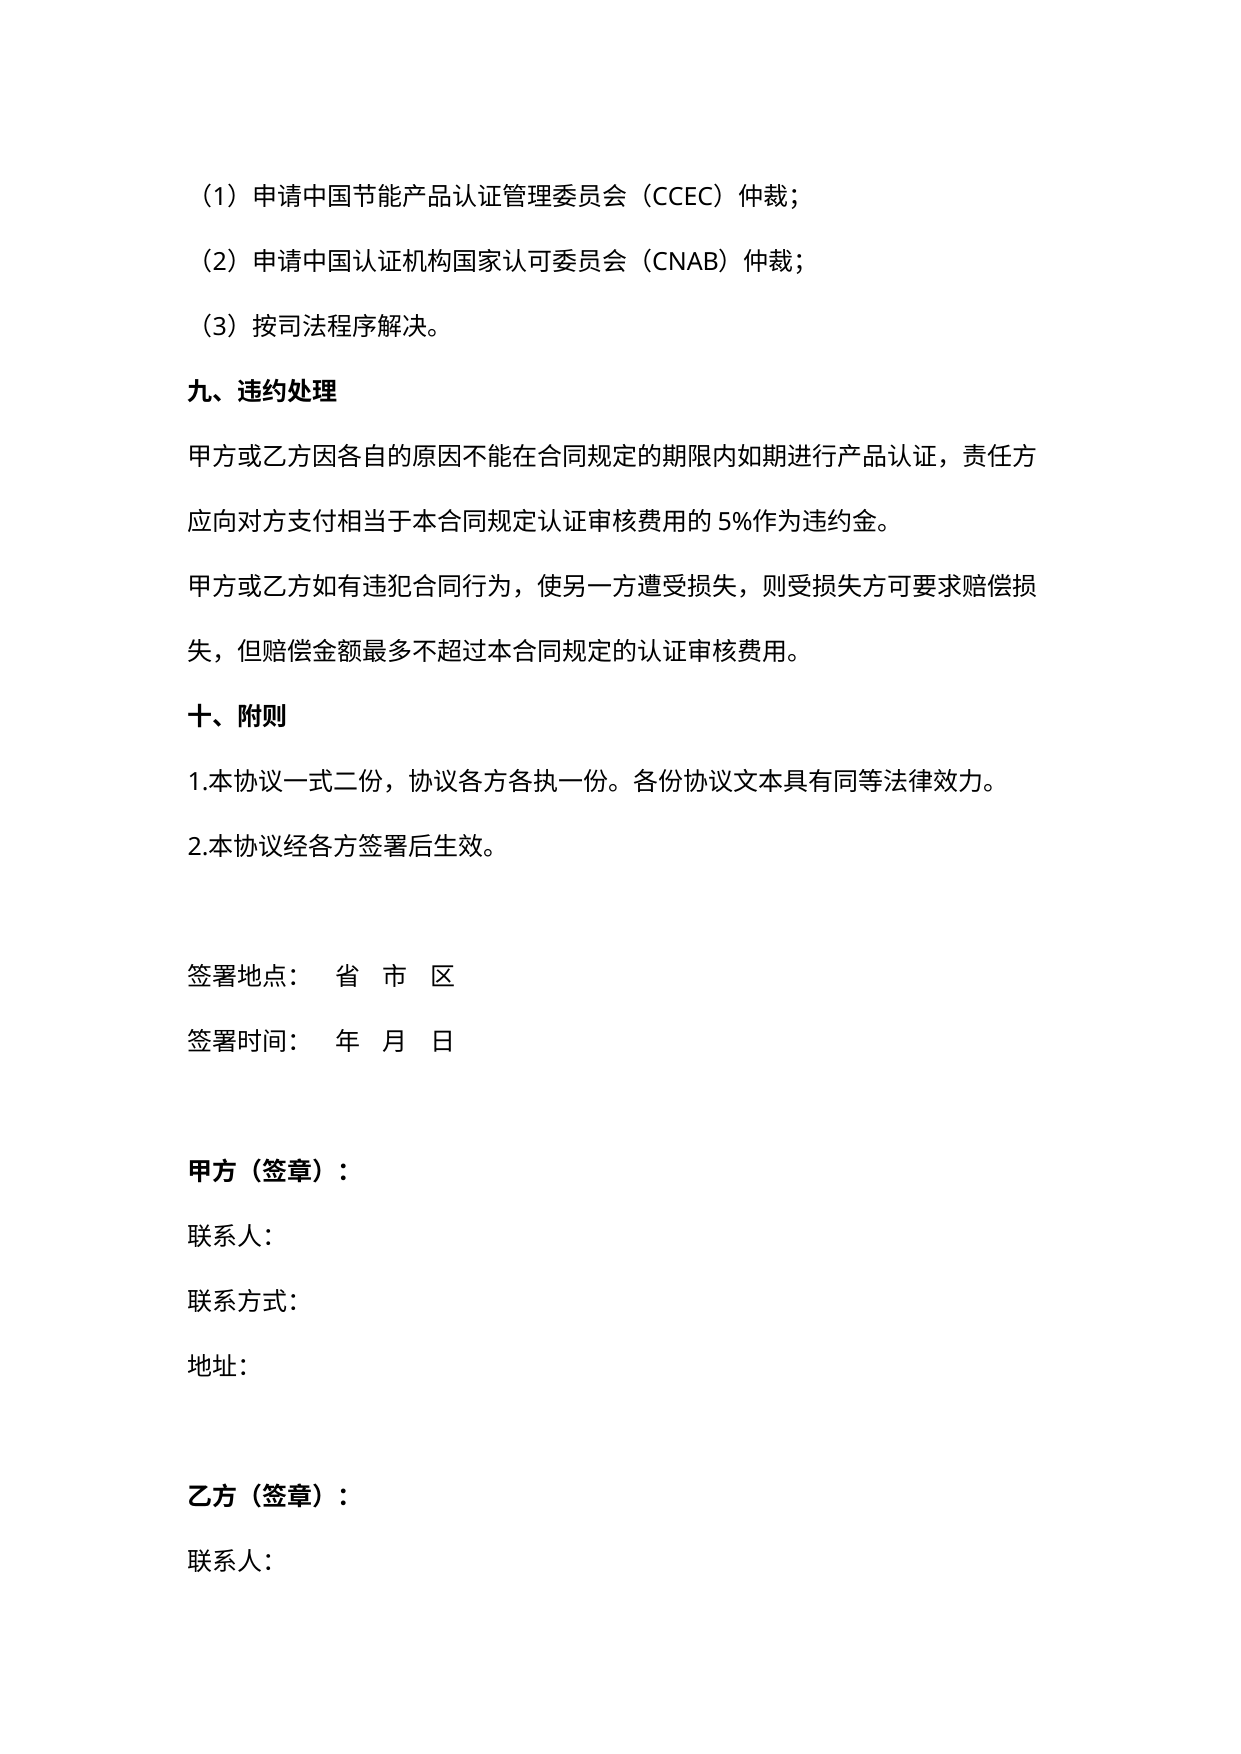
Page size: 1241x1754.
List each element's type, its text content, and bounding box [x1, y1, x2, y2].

text 签署地点： 省 市 区 [187, 942, 1053, 1007]
text 签署时间： 年 月 日 [187, 1007, 1053, 1072]
text 甲方或乙方因各自的原因不能在合同规定的期限内如期进行产品认证，责任方应向对方支付相当于本合同规定认证审核费用的5%作为违约金。 [187, 422, 1053, 552]
text （1）申请中国节能产品认证管理委员会（CCEC）仲裁； [187, 162, 1053, 227]
text 地址： [187, 1332, 1053, 1397]
text 乙方（签章）： [187, 1462, 1053, 1527]
text 联系人： [187, 1202, 1053, 1267]
subtitle 十、附则 [187, 682, 1053, 747]
text 1.本协议一式二份，协议各方各执一份。各份协议文本具有同等法律效力。 [187, 747, 1053, 812]
subtitle 九、违约处理 [187, 357, 1053, 422]
text 甲方或乙方如有违犯合同行为，使另一方遭受损失，则受损失方可要求赔偿损失，但赔偿金额最多不超过本合同规定的认证审核费用。 [187, 552, 1053, 682]
text 联系人： [187, 1527, 1053, 1592]
text （3）按司法程序解决。 [187, 292, 1053, 357]
text 2.本协议经各方签署后生效。 [187, 812, 1053, 877]
text 联系方式： [187, 1267, 1053, 1332]
text （2）申请中国认证机构国家认可委员会（CNAB）仲裁； [187, 227, 1053, 292]
text 甲方（签章）： [187, 1137, 1053, 1202]
